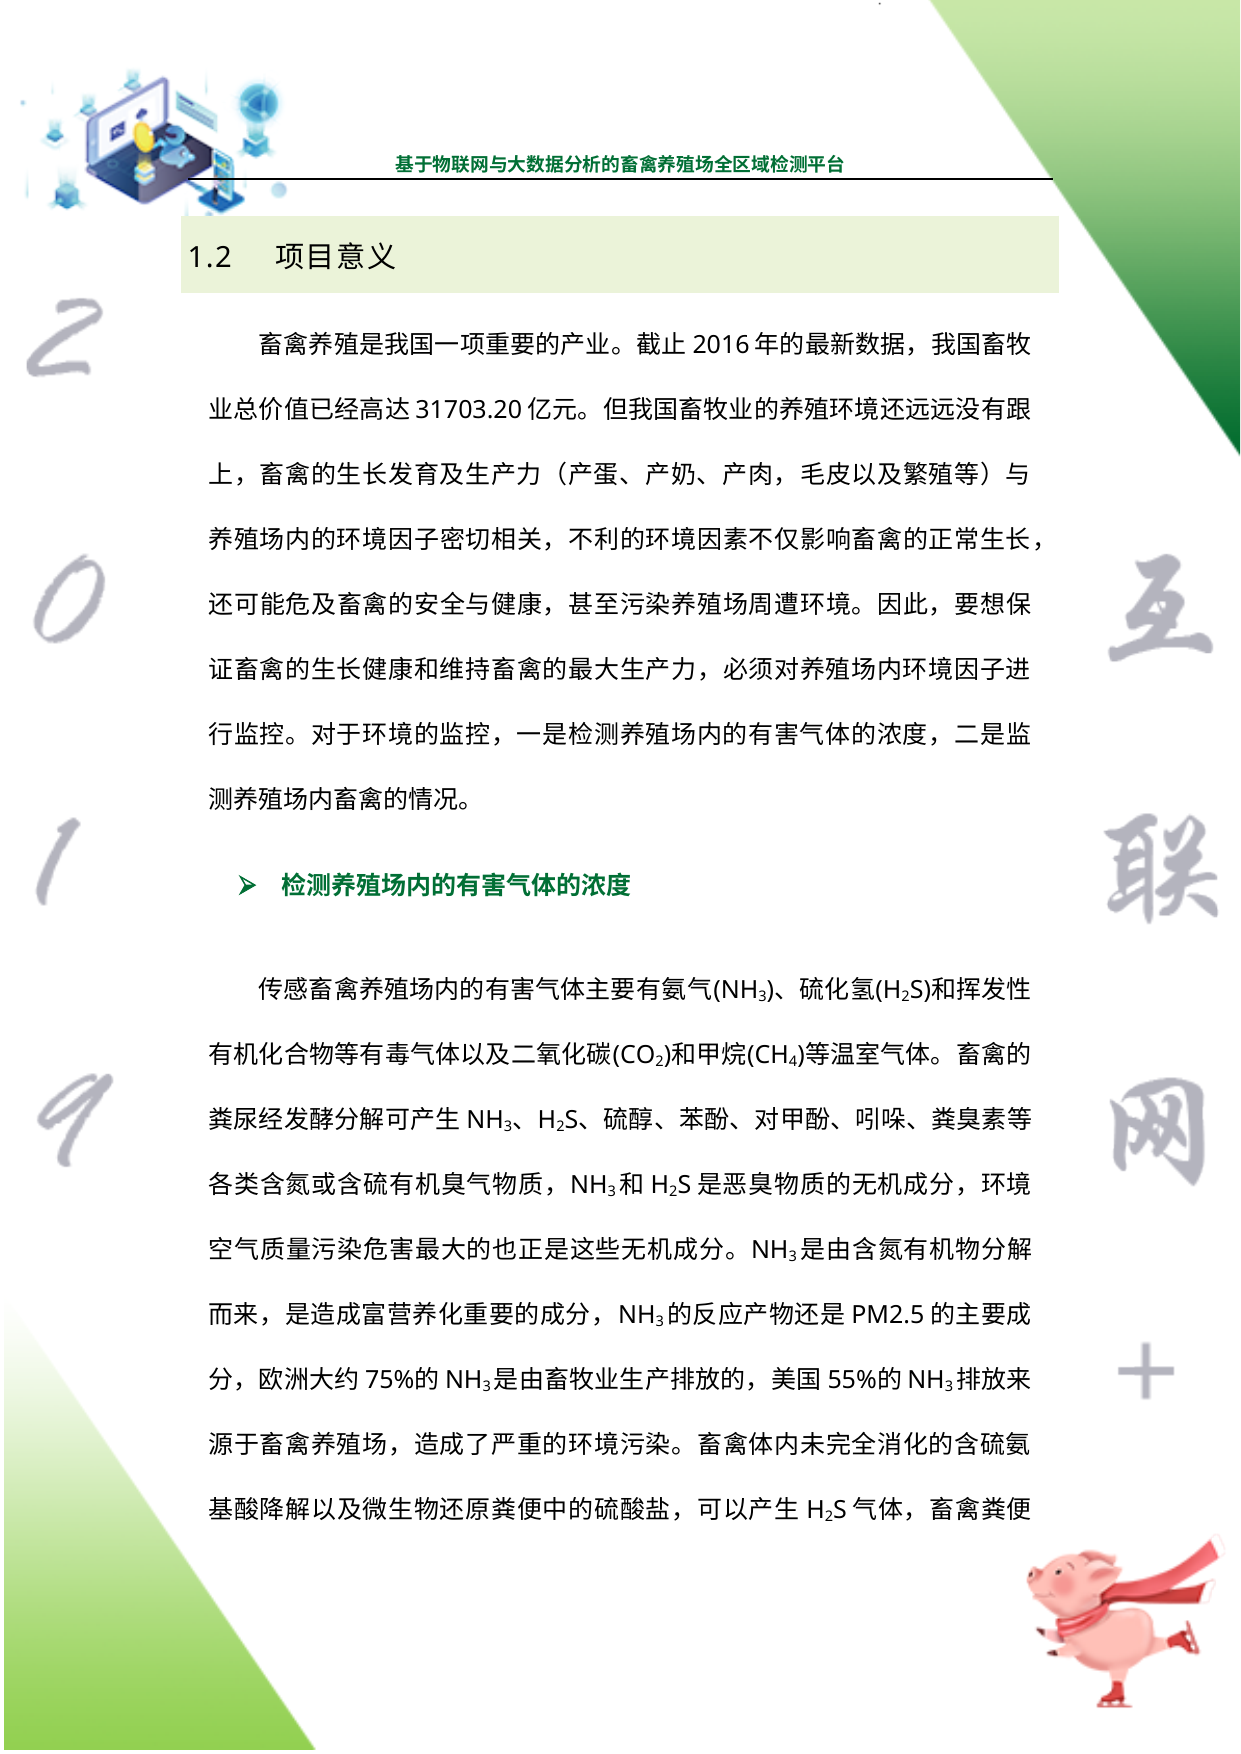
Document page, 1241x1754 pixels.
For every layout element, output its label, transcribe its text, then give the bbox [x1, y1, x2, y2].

list 检测养殖场内的有害气体的浓度 [237, 851, 1053, 916]
picture [4, 0, 1241, 1750]
text 项目意义 [188, 222, 1053, 287]
text 畜禽养殖是我国一项重要的产业。截止2016年的最新数据，我国畜牧业总价值已经高达31703.20亿元。但我国畜牧业的养殖环境还远远没有跟上，畜禽的生长发育及生产力（产蛋、产奶、产肉，毛皮以及繁殖等）与养殖场内的环境因子密切相关，不利的环境因素不仅影响畜禽的正常生长，还可能危及畜禽的安全与健康，甚至污染养殖场周遭环境。因此，要想保证畜禽的生长健康和维持畜禽的最大生产力，必须对养殖场内环境因子进行监控。对于环境的监控，一是检测养殖场内的有害气体的浓度，二是监测养殖场内畜禽的情况。 [208, 310, 1032, 830]
